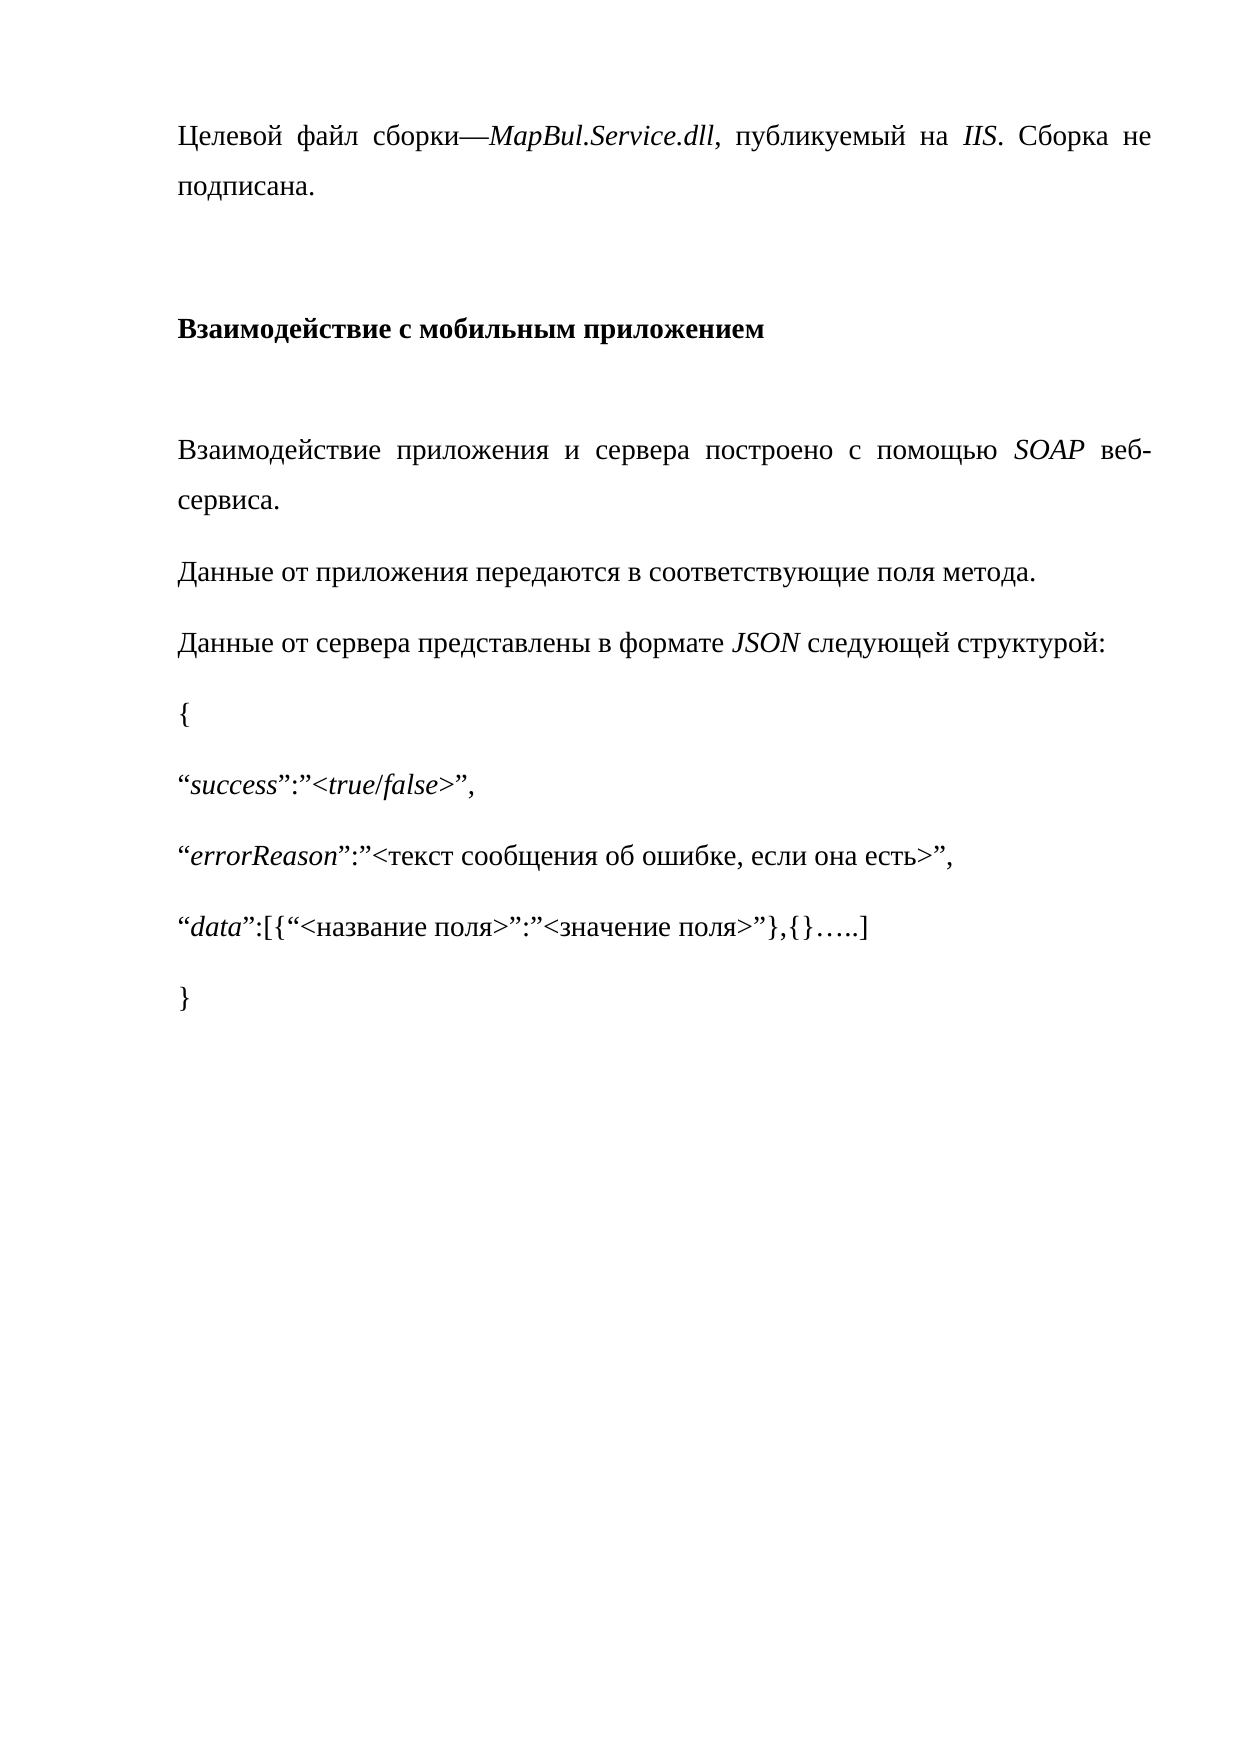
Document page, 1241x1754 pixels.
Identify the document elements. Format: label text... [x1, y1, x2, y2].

subtitle Взаимодействие c мобильным приложением [177, 311, 1152, 344]
text “errorReason”:”<текст сообщения об ошибке, если она есть>”, [177, 838, 1152, 872]
text “data”:[{“<название поля>”:”<значение поля>”},{}…..] [177, 909, 1152, 943]
text Целевой файл сборки—MapBul.Service.dll, публикуемый на IIS. Сборка не подписана. [177, 118, 1152, 202]
text Данные от приложения передаются в соответствующие поля метода. [177, 554, 1152, 587]
text Взаимодействие приложения и сервера построено с помощью SOAP веб-сервиса. [177, 432, 1152, 516]
text { [177, 696, 1152, 729]
text } [177, 981, 1152, 1014]
text Данные от сервера представлены в формате JSON следующей структурой: [177, 625, 1152, 658]
text “success”:”<true/false>”, [177, 767, 1152, 801]
